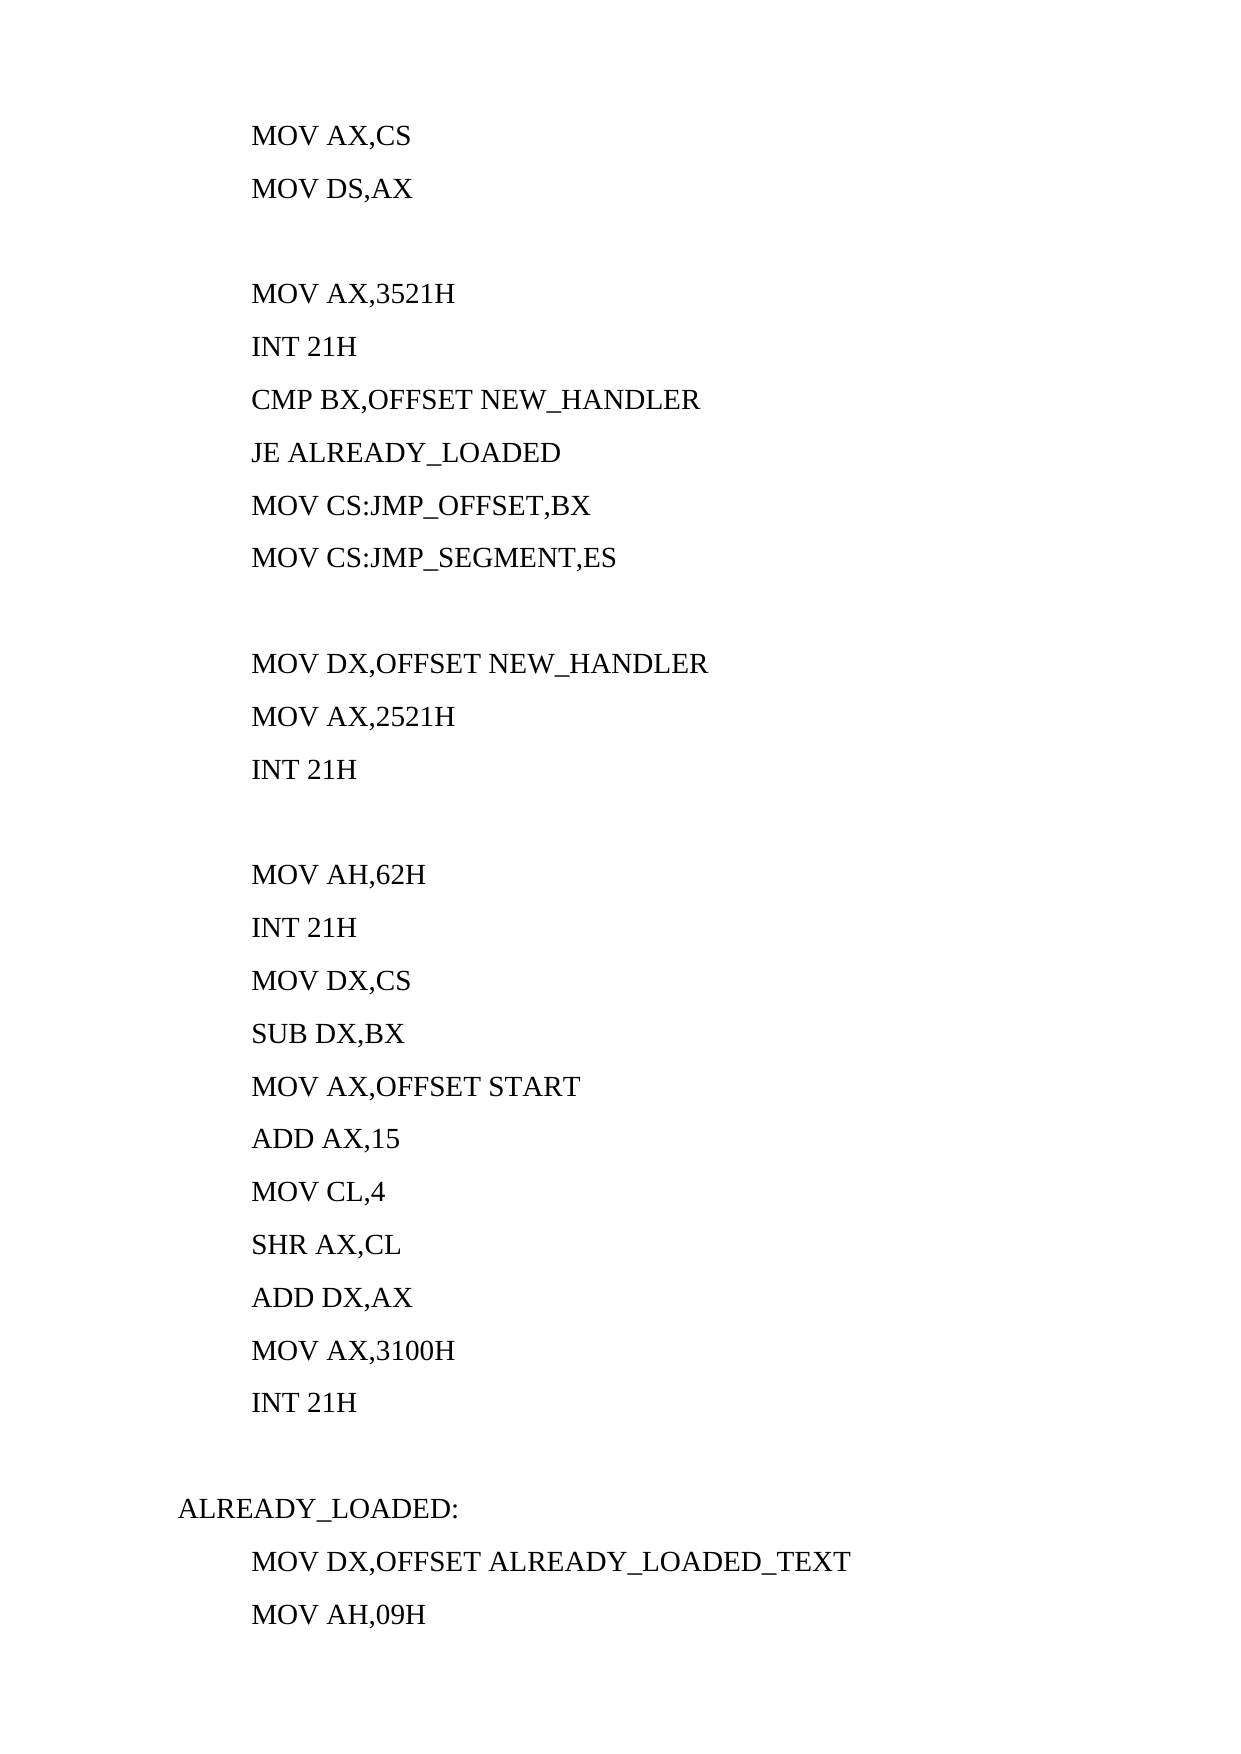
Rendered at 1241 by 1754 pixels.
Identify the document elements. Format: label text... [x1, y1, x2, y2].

text INT 21H [177, 910, 1152, 944]
text MOV CL,4 [177, 1174, 1152, 1208]
text MOV AH,62H [177, 857, 1152, 891]
text MOV DX,CS [177, 963, 1152, 997]
text SHR AX,CL [177, 1227, 1152, 1261]
text MOV CS:JMP_OFFSET,BX [177, 488, 1152, 521]
text MOV AX,3100H [177, 1333, 1152, 1366]
text INT 21H [177, 1386, 1152, 1419]
text INT 21H [177, 752, 1152, 785]
text MOV DS,AX [177, 171, 1152, 204]
text ADD DX,AX [177, 1280, 1152, 1313]
text ADD AX,15 [177, 1122, 1152, 1155]
text SUB DX,BX [177, 1016, 1152, 1049]
text MOV AX,3521H [177, 277, 1152, 310]
text MOV CS:JMP_SEGMENT,ES [177, 541, 1152, 574]
text MOV AX,2521H [177, 699, 1152, 733]
text MOV AX,OFFSET START [177, 1069, 1152, 1102]
text MOV DX,OFFSET NEW_HANDLER [177, 646, 1152, 680]
text MOV DX,OFFSET ALREADY_LOADED_TEXT [177, 1544, 1152, 1578]
text INT 21H [177, 329, 1152, 363]
text CMP BX,OFFSET NEW_HANDLER [177, 382, 1152, 416]
text MOV AH,09H [177, 1597, 1152, 1630]
text ALREADY_LOADED: [177, 1491, 1152, 1525]
text MOV AX,CS [177, 118, 1152, 152]
text JE ALREADY_LOADED [177, 435, 1152, 468]
